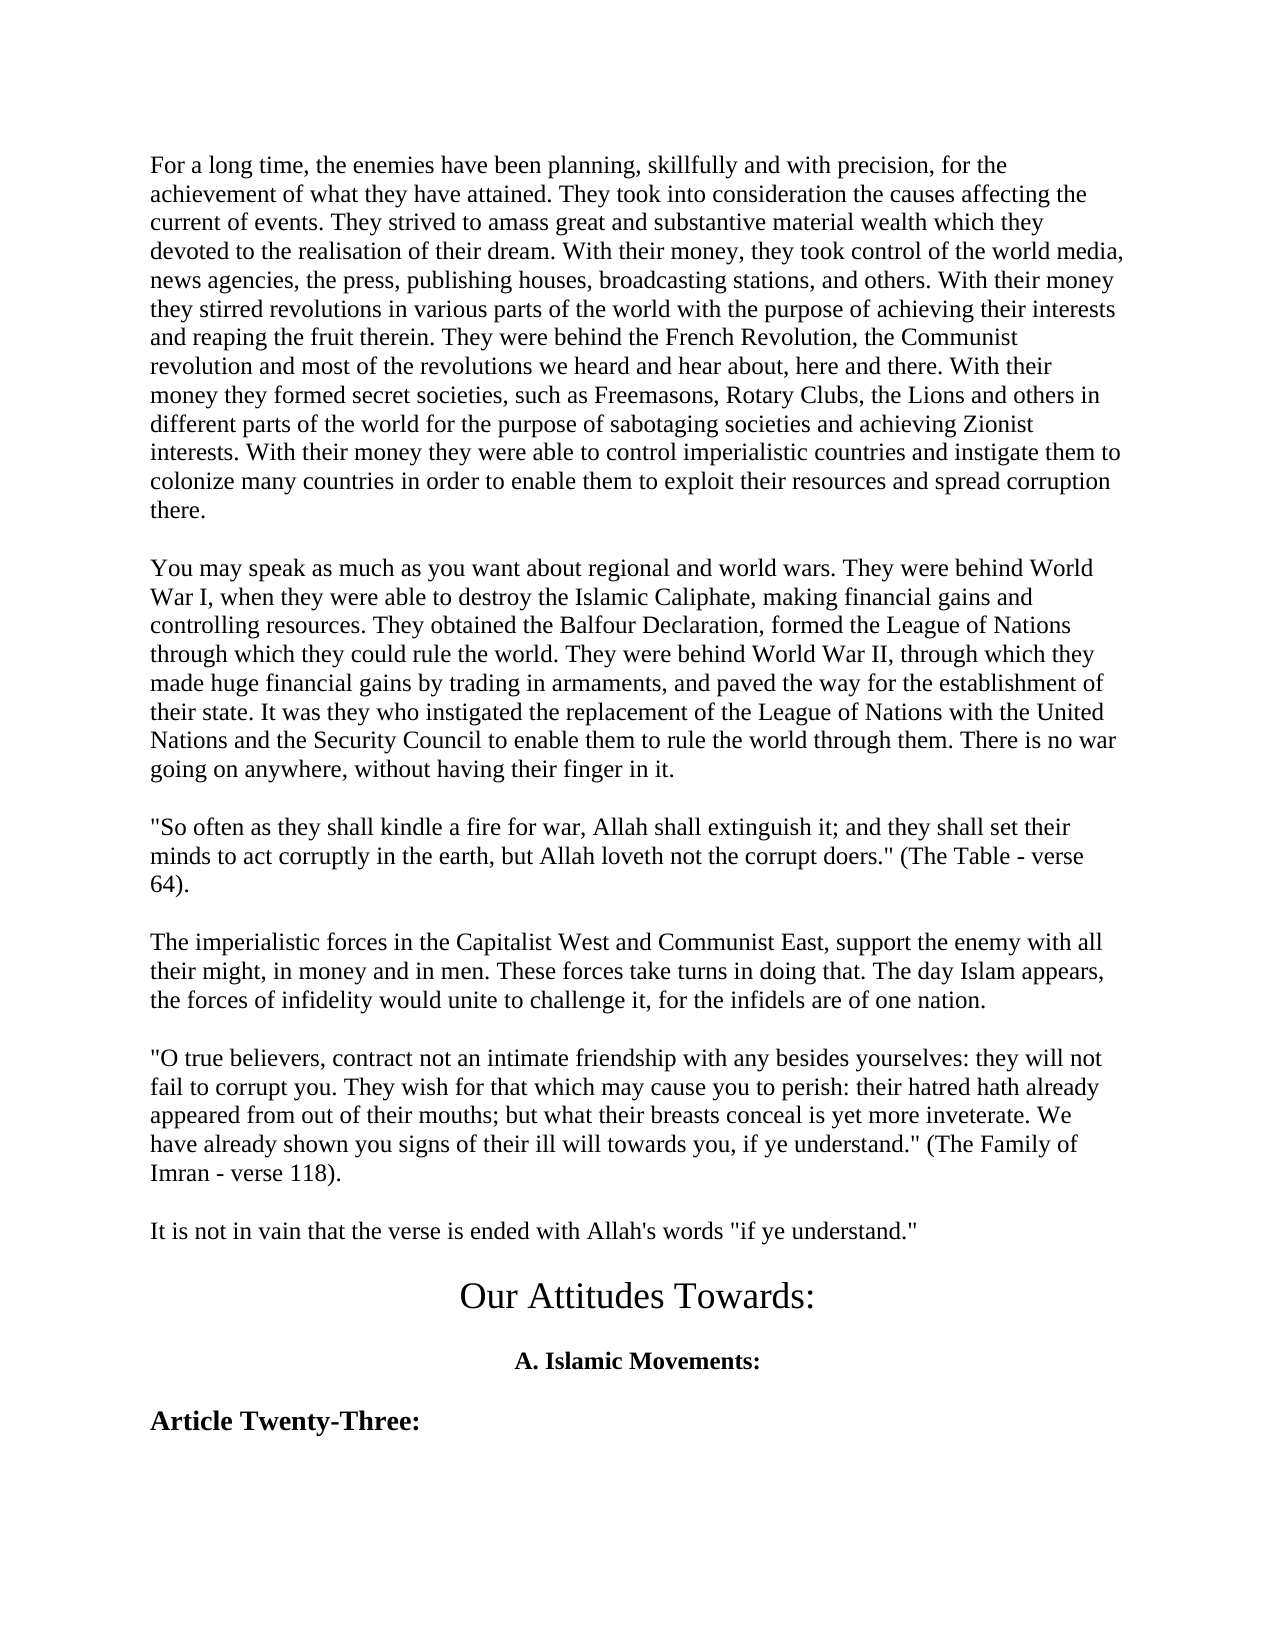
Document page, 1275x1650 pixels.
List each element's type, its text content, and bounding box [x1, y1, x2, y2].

text "So often as they shall kindle a fire for war, Allah shall extinguish it; and they shall set their minds to act corruptly in the earth, but Allah loveth not the corrupt doers." (The Table - verse 64). [150, 812, 1125, 898]
text "O true believers, contract not an intimate friendship with any besides yourselves: they will not fail to corrupt you. They wish for that which may cause you to perish: their hatred hath already appeared from out of their mouths; but what their breasts conceal is yet more inveterate. We have already shown you signs of their ill will towards you, if ye understand." (The Family of Imran - verse 118). [150, 1043, 1125, 1187]
text You may speak as much as you want about regional and world wars. They were behind World War I, when they were able to destroy the Islamic Caliphate, making financial gains and controlling resources. They obtained the Balfour Declaration, formed the League of Nations through which they could rule the world. They were behind World War II, through which they made huge financial gains by trading in armaments, and paved the way for the establishment of their state. It was they who instigated the replacement of the League of Nations with the United Nations and the Security Council to enable them to rule the world through them. There is no war going on anywhere, without having their finger in it. [150, 553, 1125, 783]
text The imperialistic forces in the Capitalist West and Communist East, support the enemy with all their might, in money and in men. These forces take turns in doing that. The day Islam appears, the forces of infidelity would unite to challenge it, for the infidels are of one nation. [150, 927, 1125, 1014]
text It is not in vain that the verse is ended with Allah's words "if ye understand." [150, 1216, 1125, 1244]
text A. Islamic Movements: [150, 1346, 1125, 1375]
text For a long time, the enemies have been planning, skillfully and with precision, for the achievement of what they have attained. They took into consideration the causes affecting the current of events. They strived to amass great and substantive material wealth which they devoted to the realisation of their dream. With their money, they took control of the world media, news agencies, the press, publishing houses, broadcasting stations, and others. With their money they stirred revolutions in various parts of the world with the purpose of achieving their interests and reaping the fruit therein. They were behind the French Revolution, the Communist revolution and most of the revolutions we heard and hear about, here and there. With their money they formed secret societies, such as Freemasons, Rotary Clubs, the Lions and others in different parts of the world for the purpose of sabotaging societies and achieving Zionist interests. With their money they were able to control imperialistic countries and instigate them to colonize many countries in order to enable them to exploit their resources and spread corruption there. [150, 150, 1125, 524]
text Our Attitudes Towards: [150, 1274, 1125, 1317]
text Article Twenty-Three: [150, 1404, 1125, 1436]
